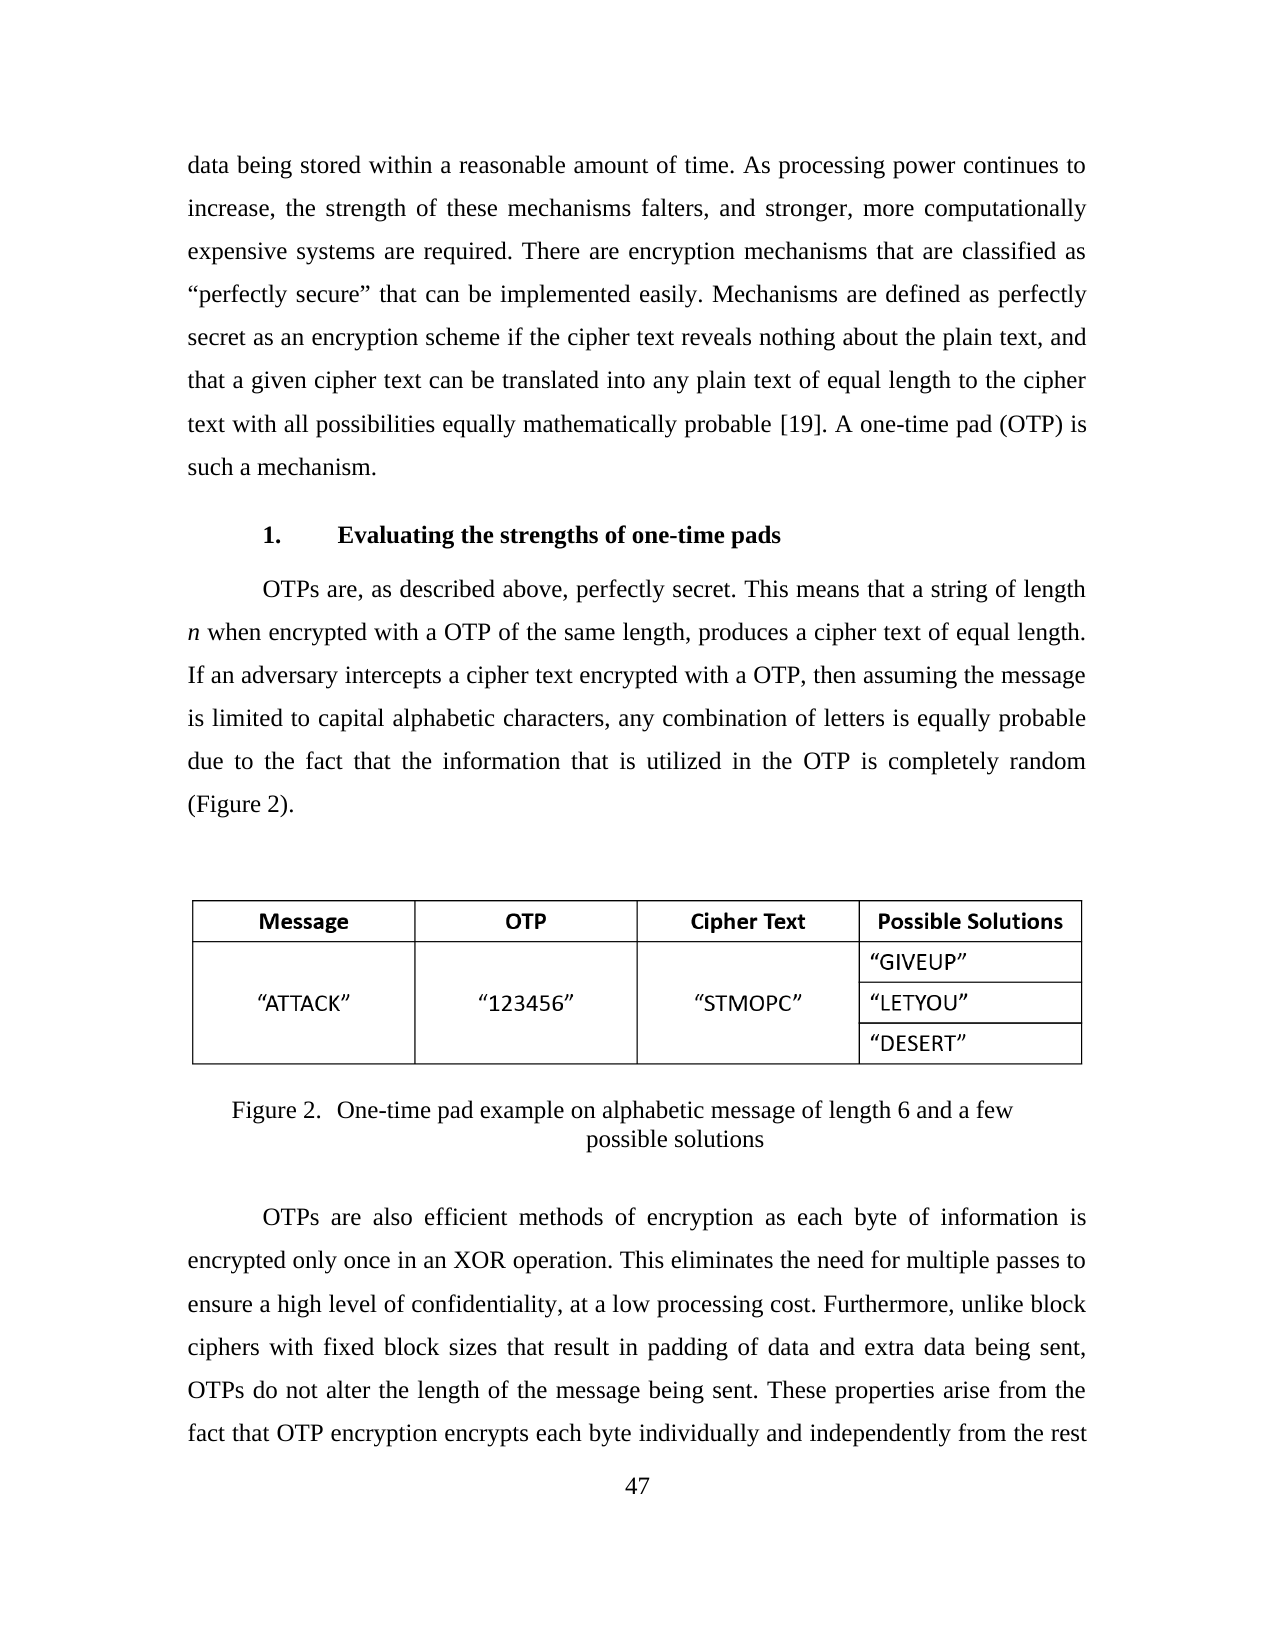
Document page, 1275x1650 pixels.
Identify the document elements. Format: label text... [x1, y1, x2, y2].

picture [187, 895, 1088, 1070]
text OTPs are, as described above, perfectly secret. This means that a string of length n when encrypted with a OTP of the same length, produces a cipher text of equal length. If an adversary intercepts a cipher text encrypted with a OTP, then assuming the message is limited to capital alphabetic characters, any combination of letters is equally probable due to the fact that the information that is utilized in the OTP is completely random (Figure 2). [187, 574, 1087, 818]
title One-time pad example on alphabetic message of length 6 and a few possible solutions [262, 1095, 1031, 1152]
subtitle Evaluating the strengths of one-time pads [262, 520, 1087, 549]
